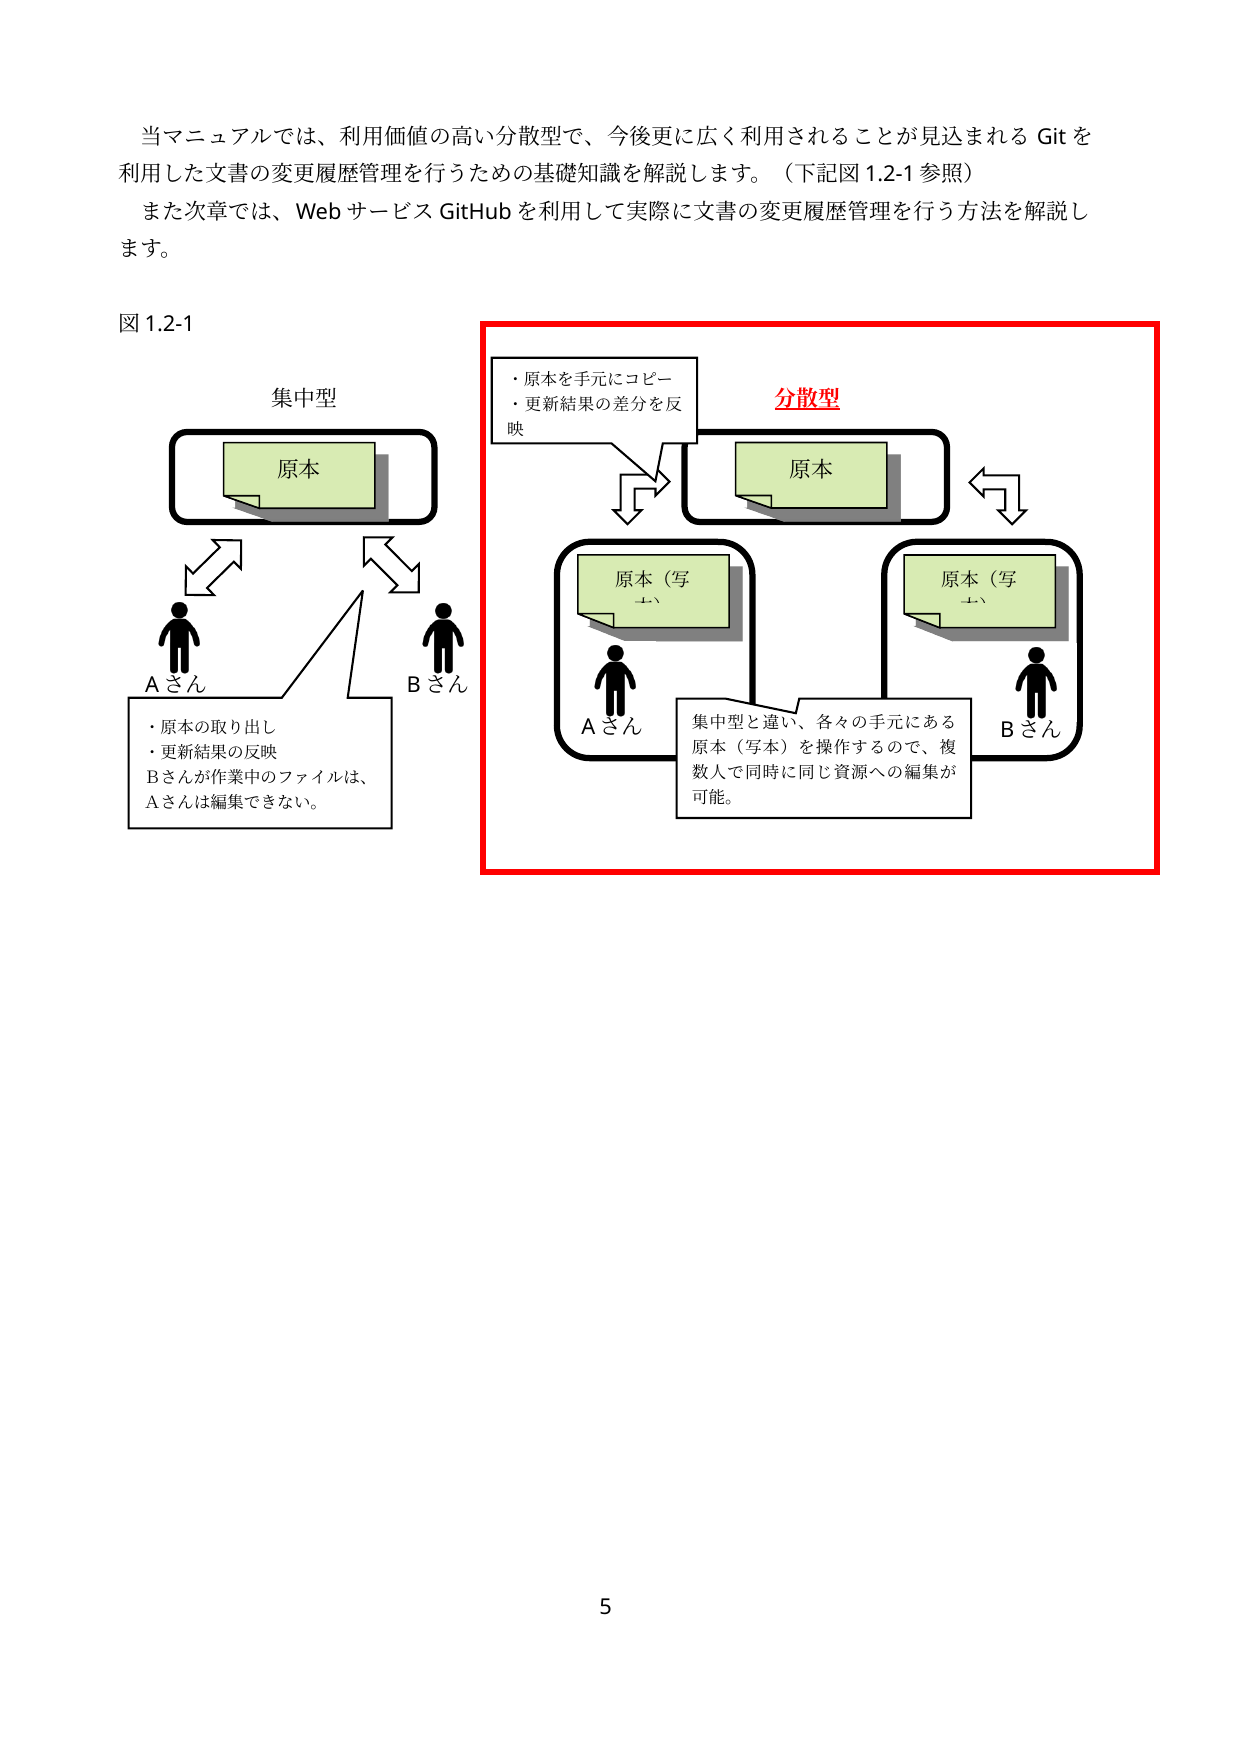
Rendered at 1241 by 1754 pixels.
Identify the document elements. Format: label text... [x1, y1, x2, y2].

text 図1.2-1 [118, 303, 1093, 341]
text また次章では、WebサービスGitHubを利用して実際に文書の変更履歴管理を行う方法を解説します。 [118, 191, 1093, 266]
picture [998, 643, 1077, 722]
text 当マニュアルでは、利用価値の高い分散型で、今後更に広く利用されることが見込まれるGitを利用した文書の変更履歴管理を行うための基礎知識を解説します。（下記図1.2-1参照） [118, 116, 1093, 191]
text 集中型 分散型 [118, 378, 480, 416]
picture [577, 641, 656, 720]
picture [141, 598, 220, 677]
picture [405, 599, 480, 677]
text 集中型 分散型 [699, 378, 1093, 416]
